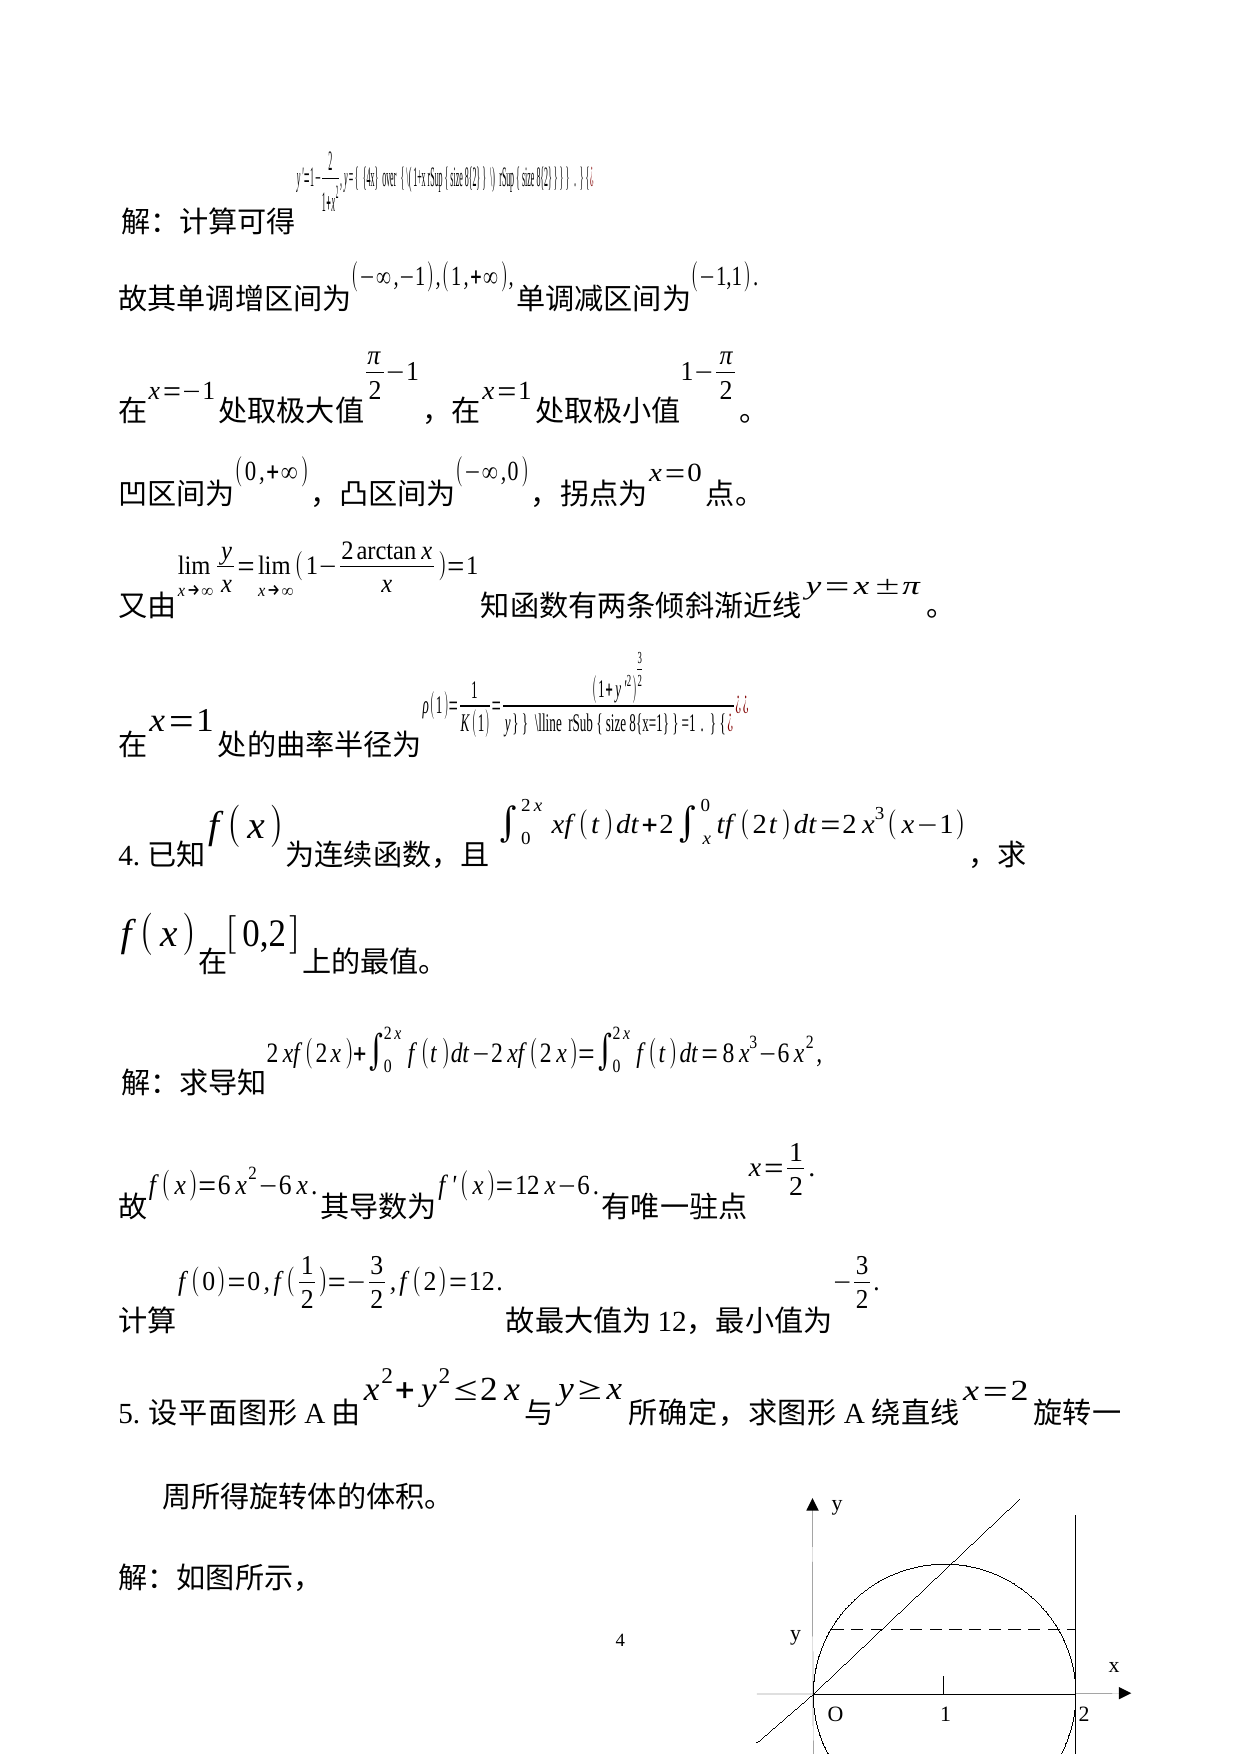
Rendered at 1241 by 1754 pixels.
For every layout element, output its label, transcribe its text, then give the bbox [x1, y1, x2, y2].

text 解：如图所示， [118, 1543, 1122, 1608]
text 故其导数为有唯一驻点 [118, 1137, 1122, 1234]
text 在处的曲率半径为 [118, 649, 1122, 779]
text 解：计算可得 [121, 146, 1122, 243]
text 解：求导知 [121, 1023, 1122, 1121]
text 在处取极大值，在处取极小值。 [118, 341, 1122, 438]
text 在上的最值。 [118, 909, 1122, 1007]
text 故其单调增区间为单调减区间为 [118, 259, 1122, 324]
text 计算故最大值为12，最小值为 [118, 1251, 1122, 1348]
text 5. 设平面图形A由与所确定，求图形A绕直线旋转一周所得旋转体的体积。 [118, 1364, 1122, 1527]
text 又由知函数有两条倾斜渐近线。 [118, 536, 1122, 633]
text 4. 已知为连续函数，且 ，求 [118, 796, 1122, 893]
text 凹区间为，凸区间为，拐点为点。 [118, 454, 1122, 519]
